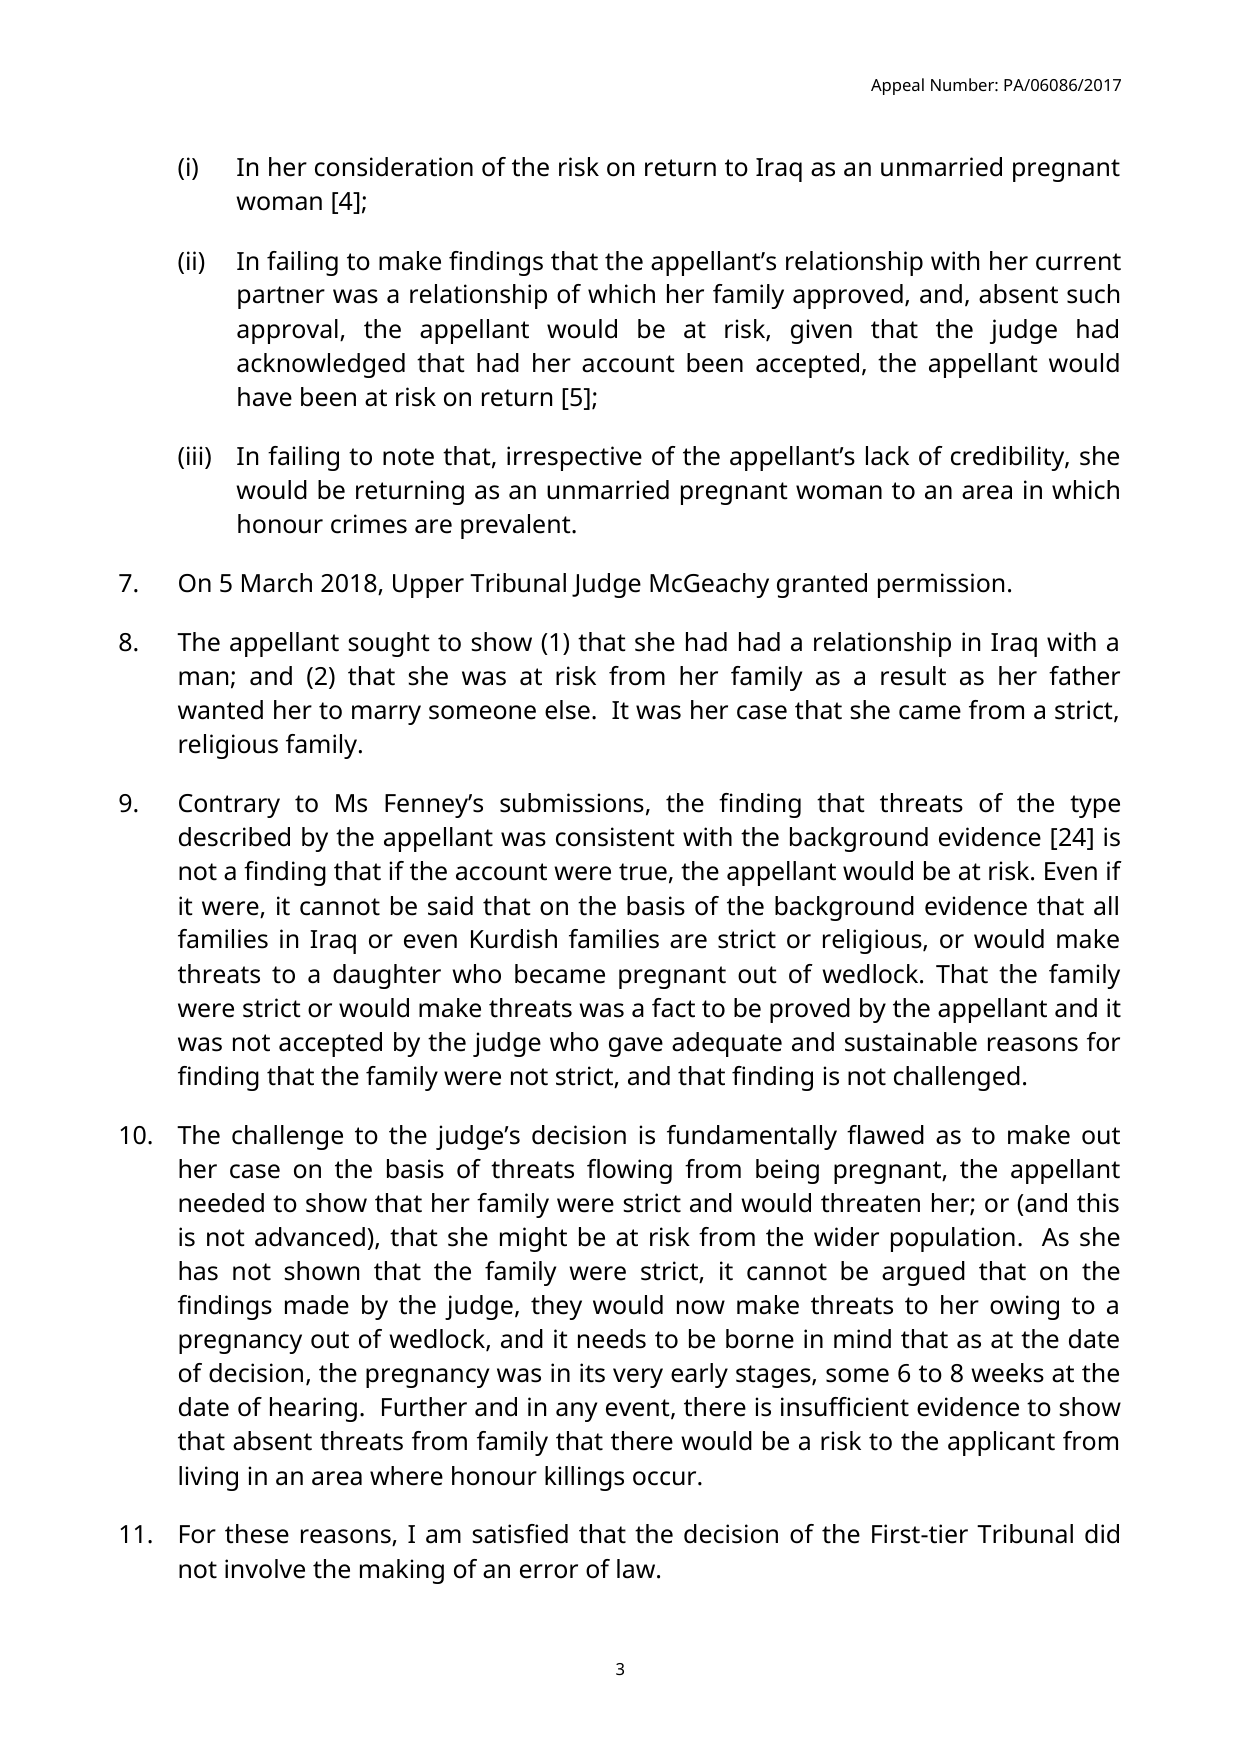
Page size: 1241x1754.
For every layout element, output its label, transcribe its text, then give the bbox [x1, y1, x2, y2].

list Contrary to Ms Fenney’s submissions, the finding that threats of the type described by the appellant was consistent with the background evidence [24] is not a finding that if the account were true, the appellant would be at risk. Even if it were, it cannot be said that on the basis of the background evidence that all families in Iraq or even Kurdish families are strict or religious, or would make threats to a daughter who became pregnant out of wedlock. That the family were strict or would make threats was a fact to be proved by the appellant and it was not accepted by the judge who gave adequate and sustainable reasons for finding that the family were not strict, and that finding is not challenged. [118, 786, 1122, 1092]
list For these reasons, I am satisfied that the decision of the First-tier Tribunal did not involve the making of an error of law. [118, 1517, 1122, 1585]
list On 5 March 2018, Upper Tribunal Judge McGeachy granted permission. [118, 566, 1122, 600]
list In failing to make findings that the appellant’s relationship with her current partner was a relationship of which her family approved, and, absent such approval, the appellant would be at risk, given that the judge had acknowledged that had her account been accepted, the appellant would have been at risk on return [5]; [177, 243, 1122, 413]
list The challenge to the judge’s decision is fundamentally flawed as to make out her case on the basis of threats flowing from being pregnant, the appellant needed to show that her family were strict and would threaten her; or (and this is not advanced), that she might be at risk from the wider population. As she has not shown that the family were strict, it cannot be argued that on the findings made by the judge, they would now make threats to her owing to a pregnancy out of wedlock, and it needs to be borne in mind that as at the date of decision, the pregnancy was in its very early stages, some 6 to 8 weeks at the date of hearing. Further and in any event, there is insufficient evidence to show that absent threats from family that there would be a risk to the applicant from living in an area where honour killings occur. [118, 1117, 1122, 1492]
list The appellant sought to show (1) that she had had a relationship in Iraq with a man; and (2) that she was at risk from her family as a result as her father wanted her to marry someone else. It was her case that she came from a strict, religious family. [118, 625, 1122, 761]
list In her consideration of the risk on return to Iraq as an unmarried pregnant woman [4]; [177, 150, 1122, 218]
list In failing to note that, irrespective of the appellant’s lack of credibility, she would be returning as an unmarried pregnant woman to an area in which honour crimes are prevalent. [177, 438, 1122, 541]
